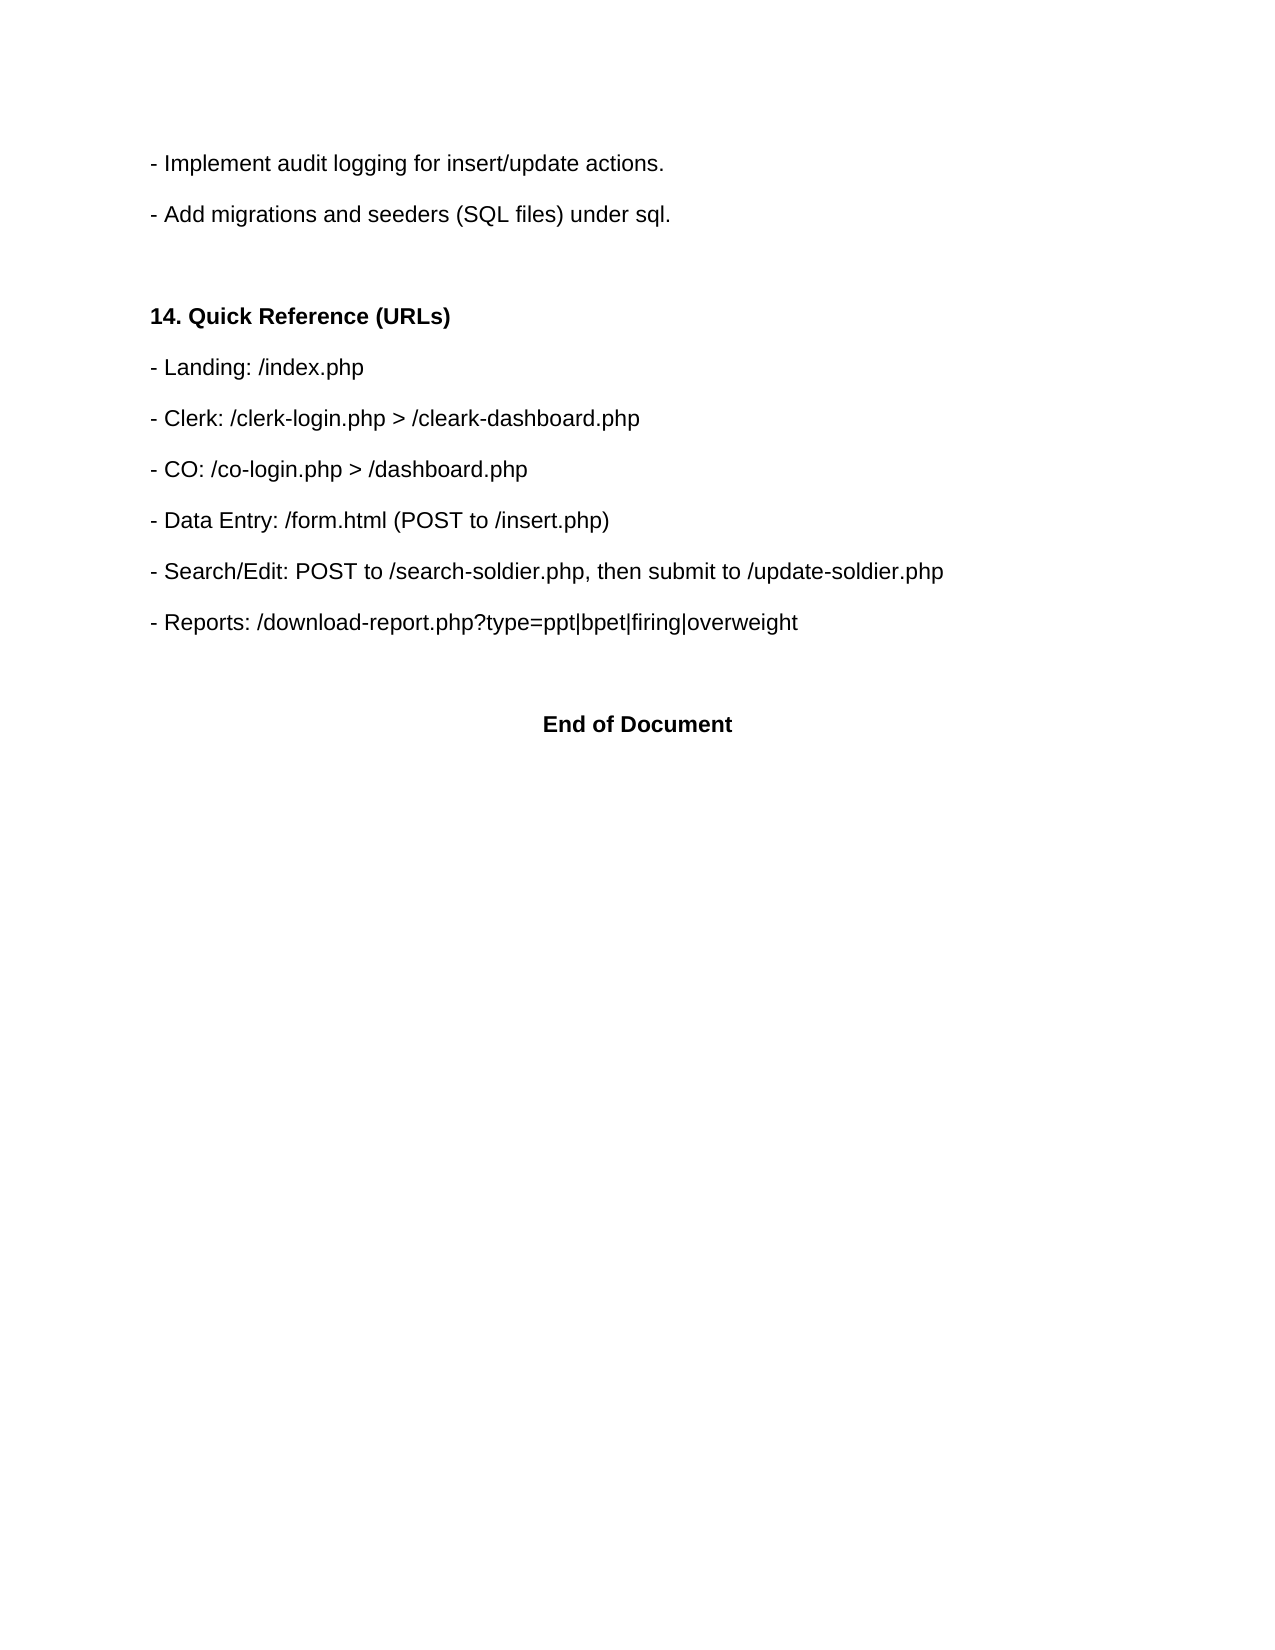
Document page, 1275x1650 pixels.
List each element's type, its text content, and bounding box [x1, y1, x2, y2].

text - Data Entry: /form.html (POST to /insert.php) [150, 507, 1125, 534]
text - Implement audit logging for insert/update actions. [150, 150, 1125, 176]
text - CO: /co-login.php > /dashboard.php [150, 456, 1125, 483]
text - Search/Edit: POST to /search-soldier.php, then submit to /update-soldier.php [150, 558, 1125, 585]
text 14. Quick Reference (URLs) [150, 303, 1125, 329]
text - Clerk: /clerk-login.php > /cleark-dashboard.php [150, 405, 1125, 432]
text - Add migrations and seeders (SQL files) under sql. [150, 201, 1125, 227]
text - Landing: /index.php [150, 354, 1125, 381]
text End of Document [150, 711, 1125, 738]
text - Reports: /download-report.php?type=ppt|bpet|firing|overweight [150, 609, 1125, 636]
